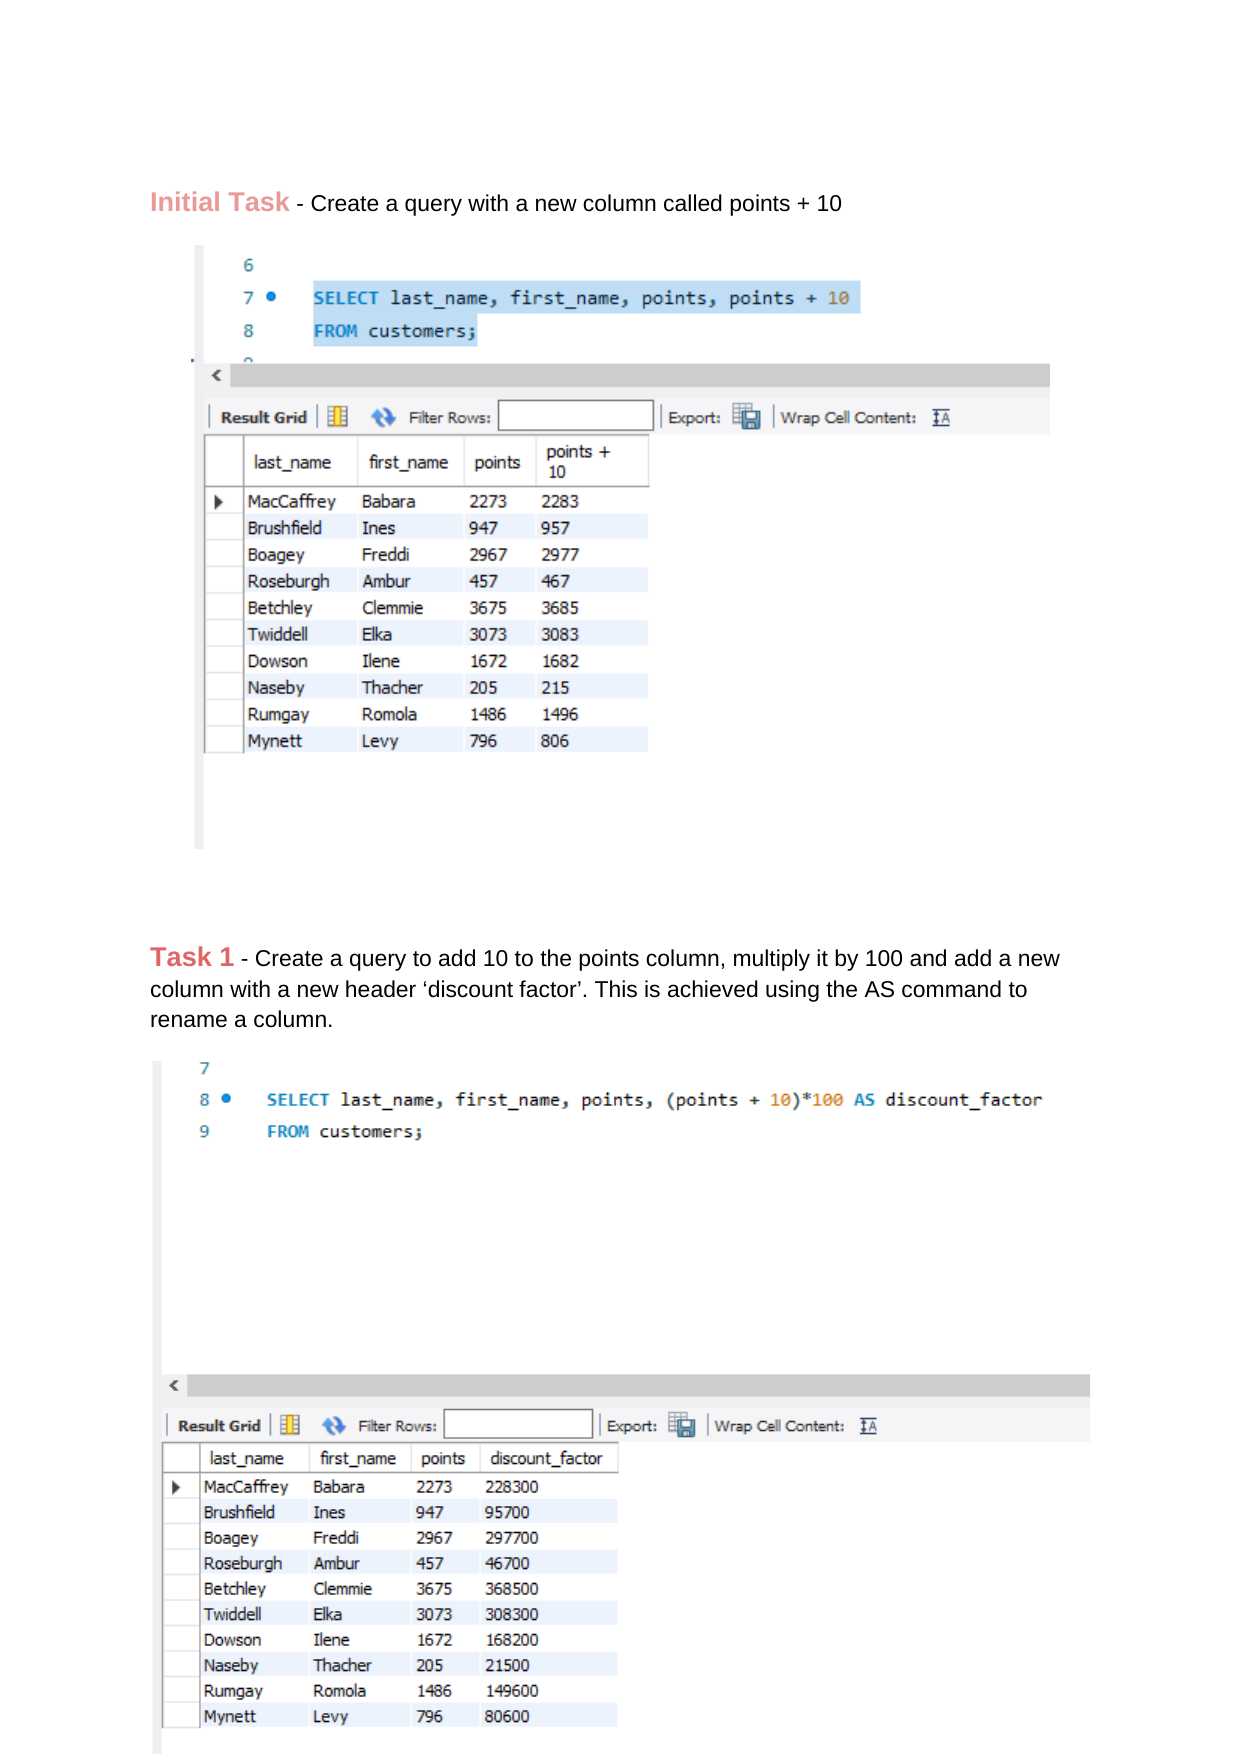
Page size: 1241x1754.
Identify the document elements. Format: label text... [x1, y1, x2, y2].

picture [150, 1061, 1091, 1754]
text Initial Task - Create a query with a new column called points + 10 [150, 186, 1090, 217]
picture [190, 245, 1050, 849]
text Task 1 - Create a query to add 10 to the points column, multiply it by 100 and add a new column with a new header ‘discount factor’. This is achieved using the AS command to rename a column. [150, 941, 1090, 1032]
